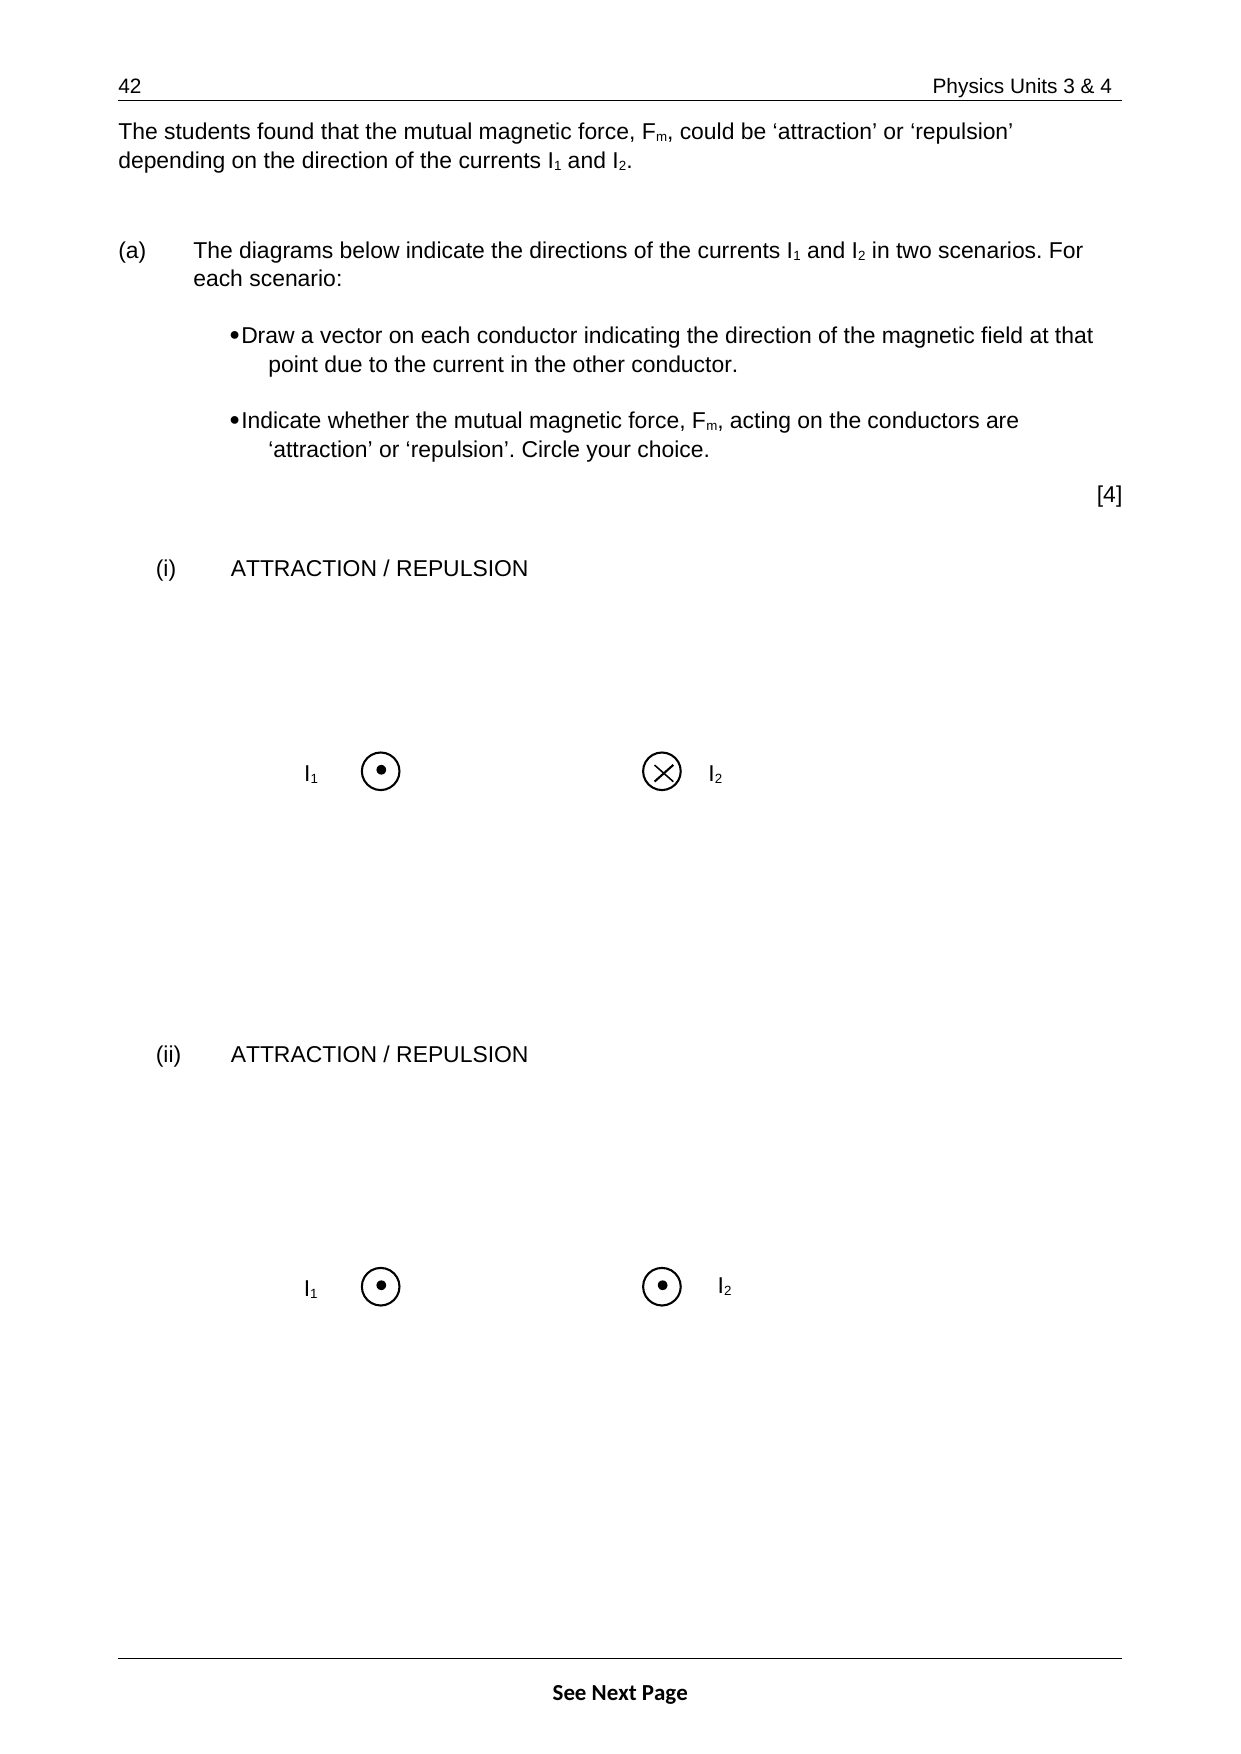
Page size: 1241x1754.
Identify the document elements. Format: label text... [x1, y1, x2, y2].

list Draw a vector on each conductor indicating the direction of the magnetic field at that point due to the current in the other conductor. [231, 322, 1122, 377]
list The diagrams below indicate the directions of the currents I1 and I2 in two scenarios. For each scenario: [118, 237, 1122, 292]
list Indicate whether the mutual magnetic force, Fm, acting on the conductors are ‘attraction’ or ‘repulsion’. Circle your choice. [231, 407, 1122, 462]
list ATTRACTION / REPULSION [156, 554, 1122, 581]
text The students found that the mutual magnetic force, Fm, could be ‘attraction’ or ‘repulsion’ depending on the direction of the currents I1 and I2. [118, 118, 1122, 173]
list ATTRACTION / REPULSION [156, 1041, 1122, 1068]
text [4] [118, 481, 1122, 507]
